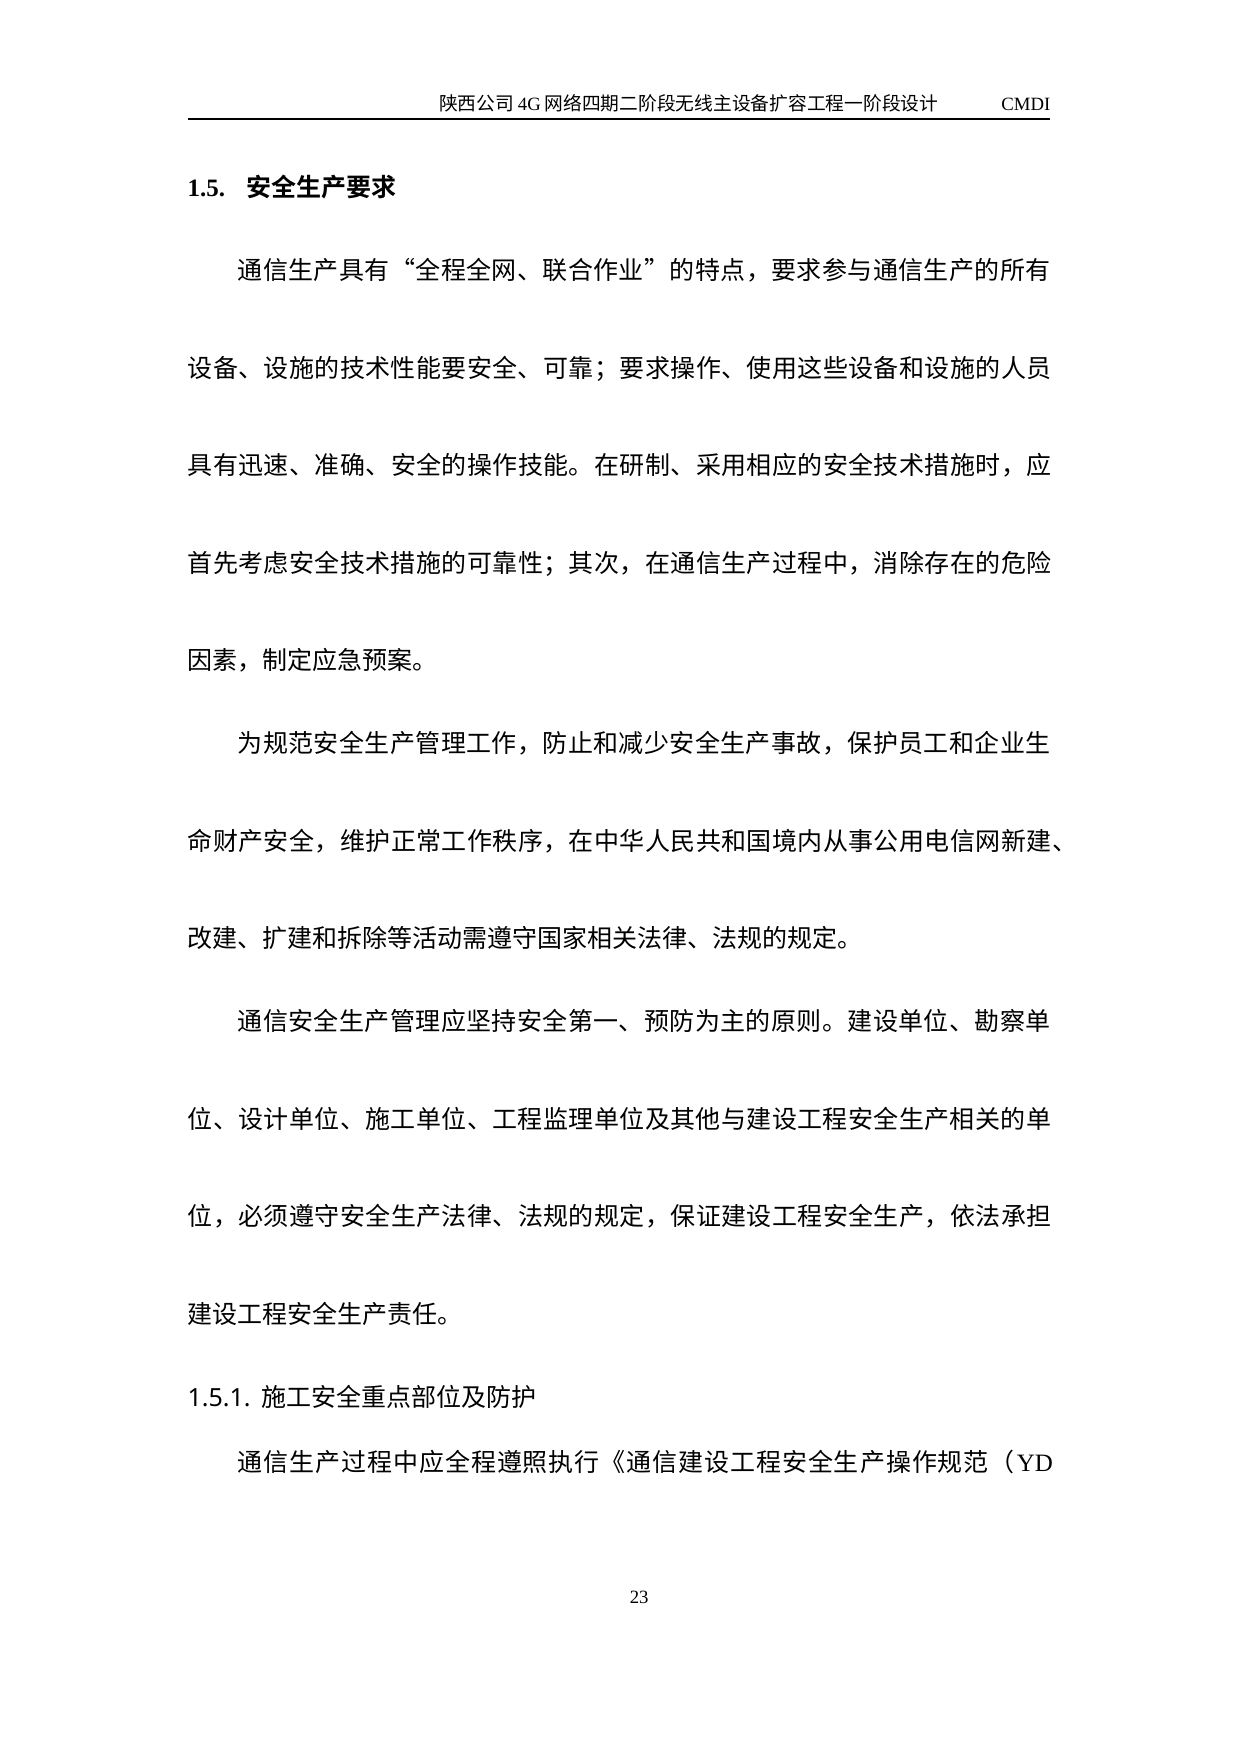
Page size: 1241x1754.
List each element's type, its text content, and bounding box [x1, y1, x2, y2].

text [187, 1428, 1053, 1493]
list 施工安全重点部位及防护 [187, 1363, 1053, 1428]
subtitle 安全生产要求 [187, 153, 1053, 218]
text 通信安全生产管理应坚持安全第一、预防为主的原则。建设单位、勘察单位、设计单位、施工单位、工程监理单位及其他与建设工程安全生产相关的单位，必须遵守安全生产法律、法规的规定，保证建设工程安全生产，依法承担建设工程安全生产责任。 [187, 987, 1053, 1345]
text 为规范安全生产管理工作，防止和减少安全生产事故，保护员工和企业生命财产安全，维护正常工作秩序，在中华人民共和国境内从事公用电信网新建、改建、扩建和拆除等活动需遵守国家相关法律、法规的规定。 [187, 709, 1053, 969]
text 通信生产具有“全程全网、联合作业”的特点，要求参与通信生产的所有设备、设施的技术性能要安全、可靠；要求操作、使用这些设备和设施的人员具有迅速、准确、安全的操作技能。在研制、采用相应的安全技术措施时，应首先考虑安全技术措施的可靠性；其次，在通信生产过程中，消除存在的危险因素，制定应急预案。 [187, 236, 1053, 691]
